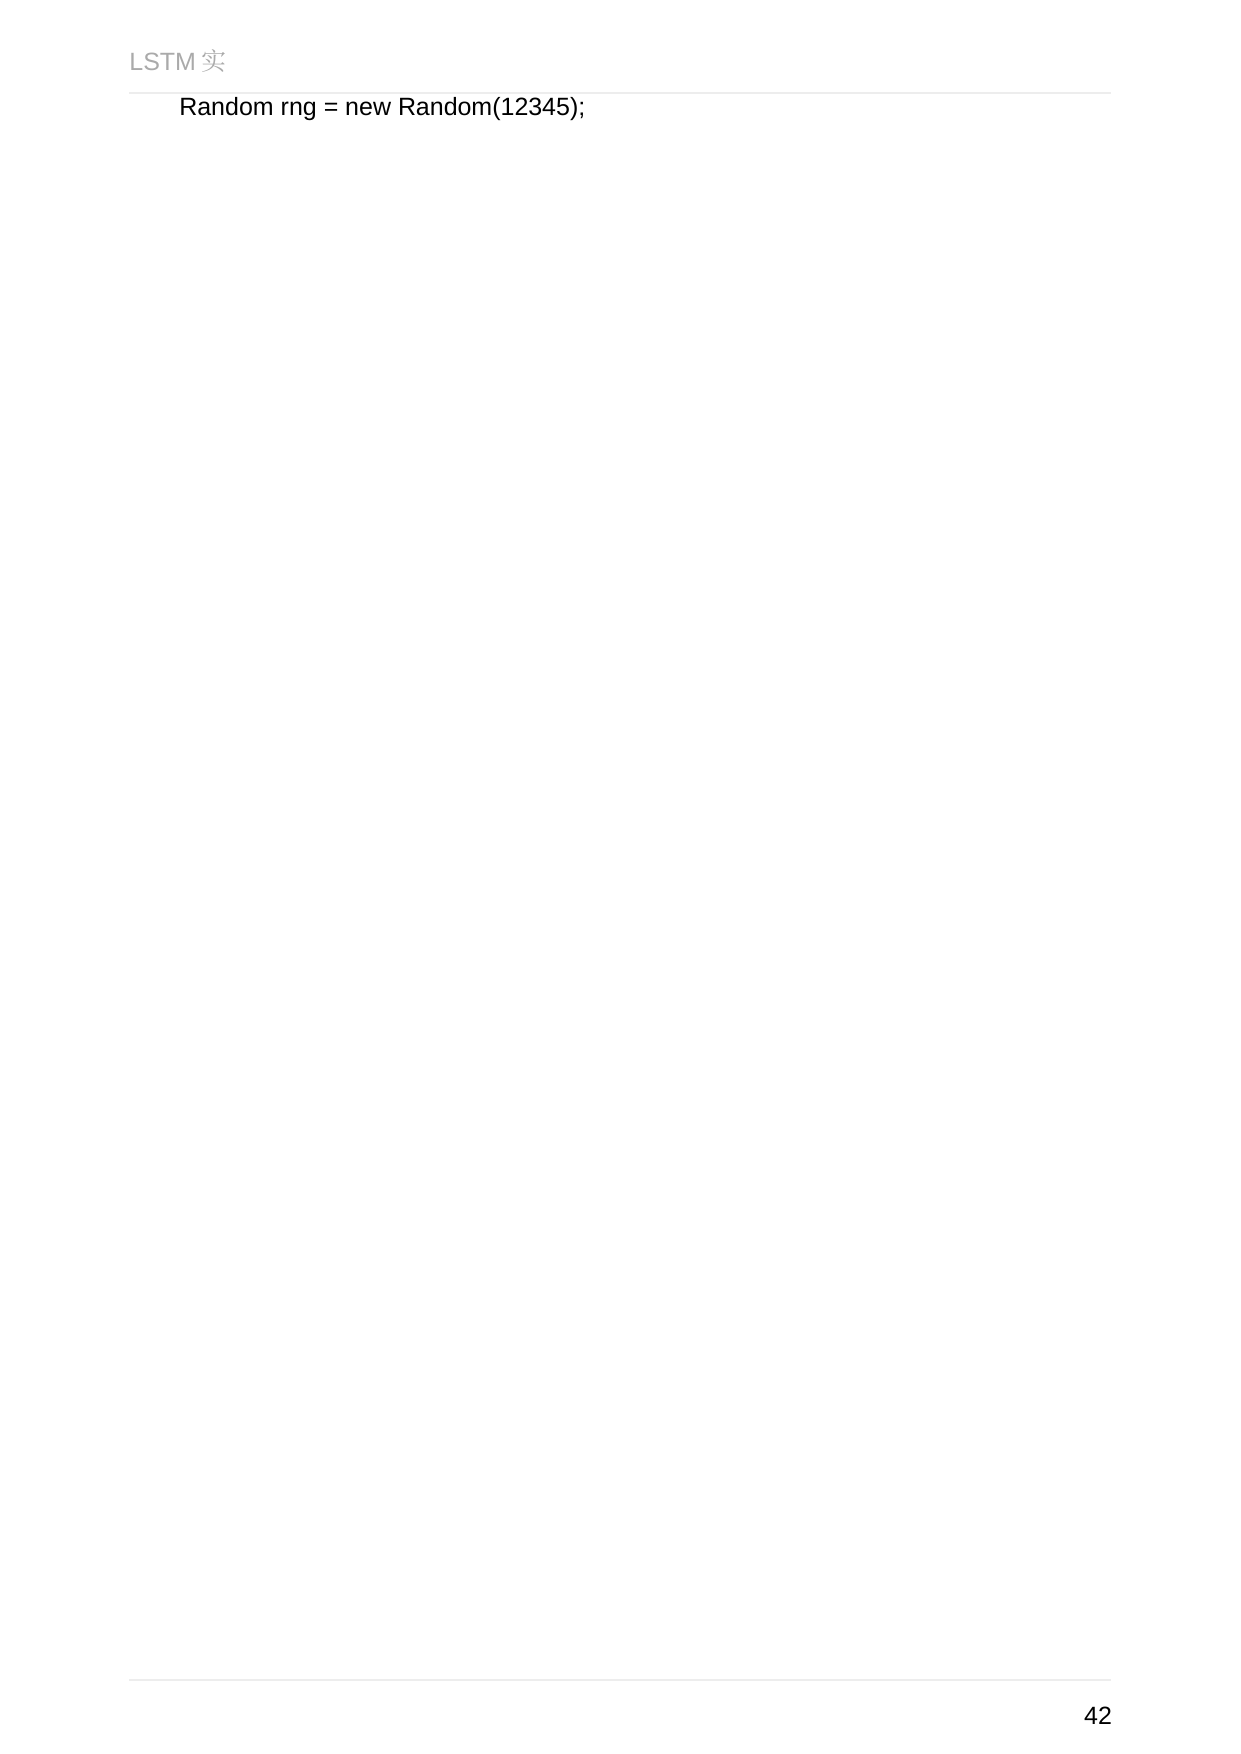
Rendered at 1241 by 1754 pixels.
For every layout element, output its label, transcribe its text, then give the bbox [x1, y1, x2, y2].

text Random rng = new Random(12345); [179, 92, 617, 120]
